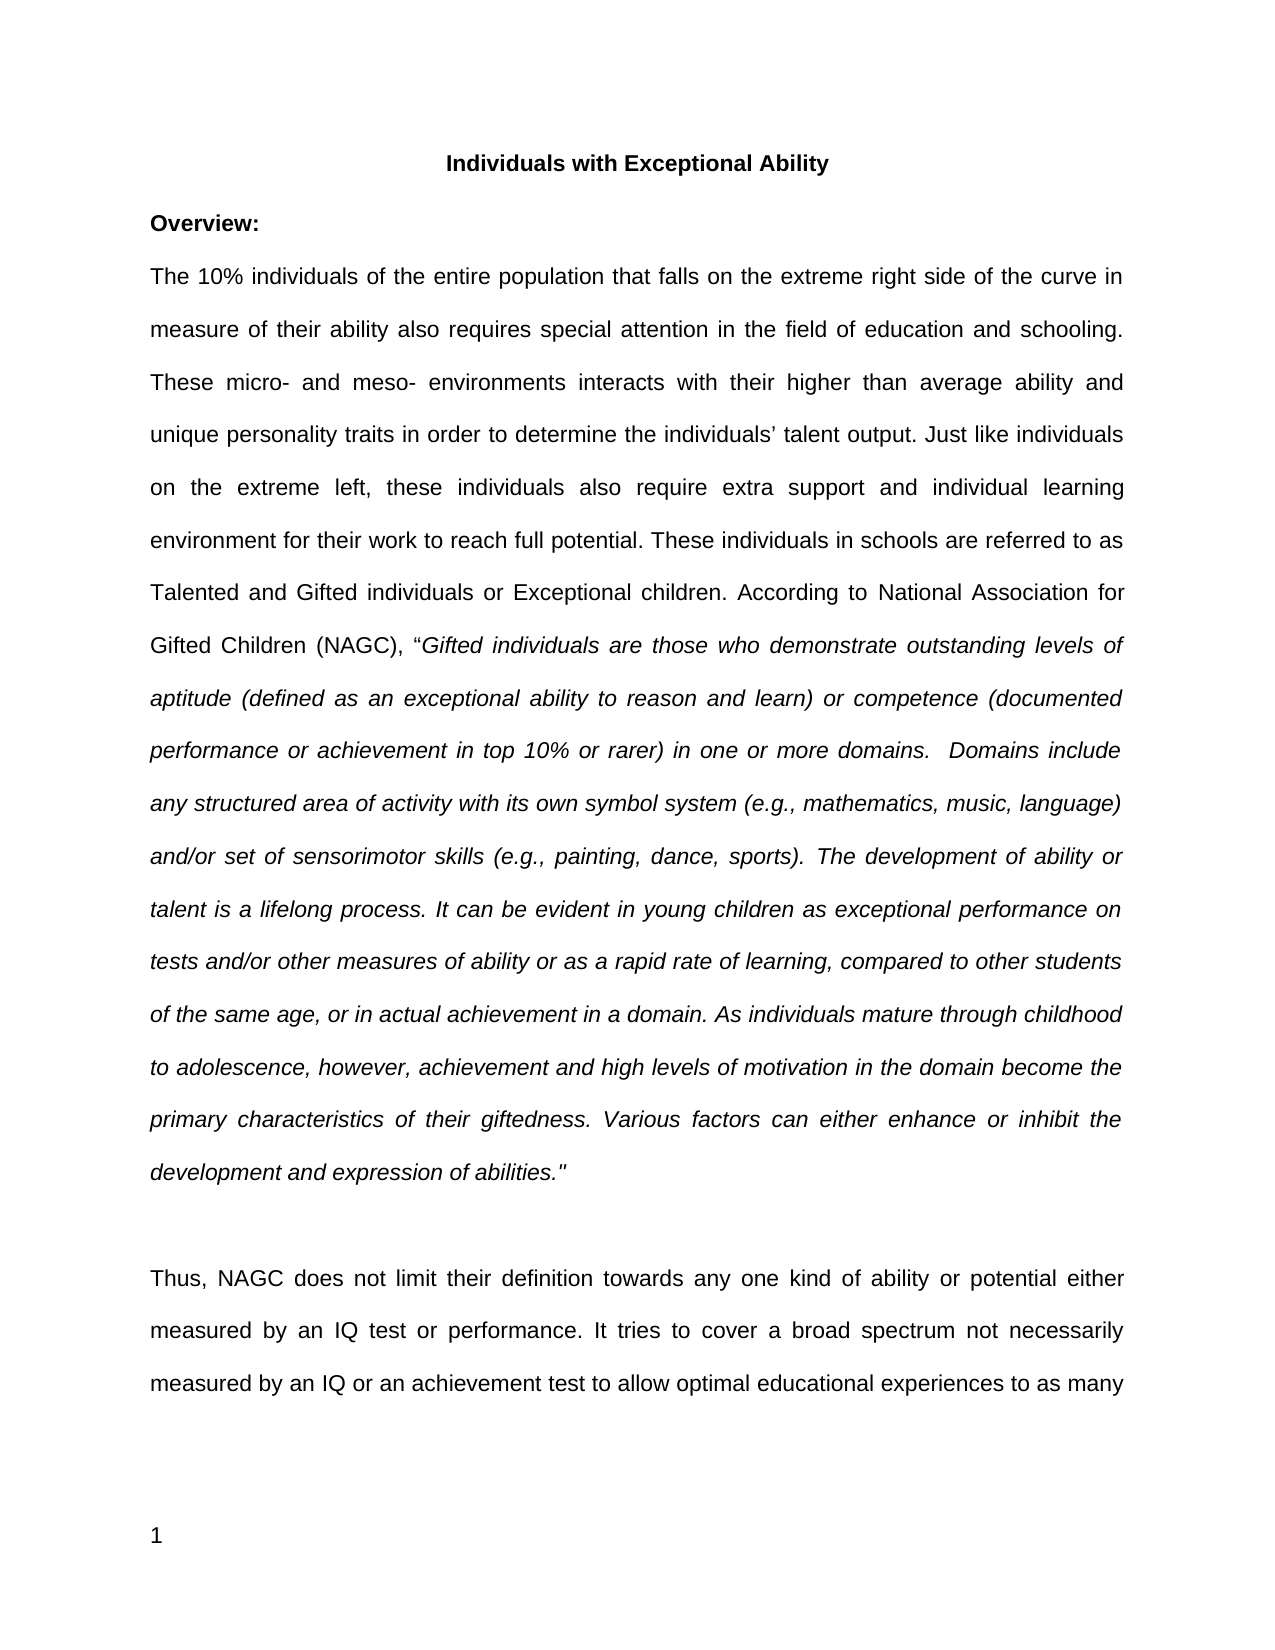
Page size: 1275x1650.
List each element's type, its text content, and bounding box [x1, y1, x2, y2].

text The 10% individuals of the entire population that falls on the extreme right side of the curve in measure of their ability also requires special attention in the field of education and schooling. These micro- and meso- environments interacts with their higher than average ability and unique personality traits in order to determine the individuals’ talent output. Just like individuals on the extreme left, these individuals also require extra support and individual learning environment for their work to reach full potential. These individuals in schools are referred to as Talented and Gifted individuals or Exceptional children. According to National Association for Gifted Children (NAGC), “Gifted individuals are those who demonstrate outstanding levels of aptitude (defined as an exceptional ability to reason and learn) or competence (documented performance or achievement in top 10% or rarer) in one or more domains. Domains include any structured area of activity with its own symbol system (e.g., mathematics, music, language) and/or set of sensorimotor skills (e.g., painting, dance, sports). The development of ability or talent is a lifelong process. It can be evident in young children as exceptional performance on tests and/or other measures of ability or as a rapid rate of learning, compared to other students of the same age, or in actual achievement in a domain. As individuals mature through childhood to adolescence, however, achievement and high levels of motivation in the domain become the primary characteristics of their giftedness. Various factors can either enhance or inhibit the development and expression of abilities." [150, 263, 1125, 1186]
text Overview: [150, 210, 1125, 237]
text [150, 1264, 1125, 1396]
text Individuals with Exceptional Ability [150, 150, 1125, 176]
